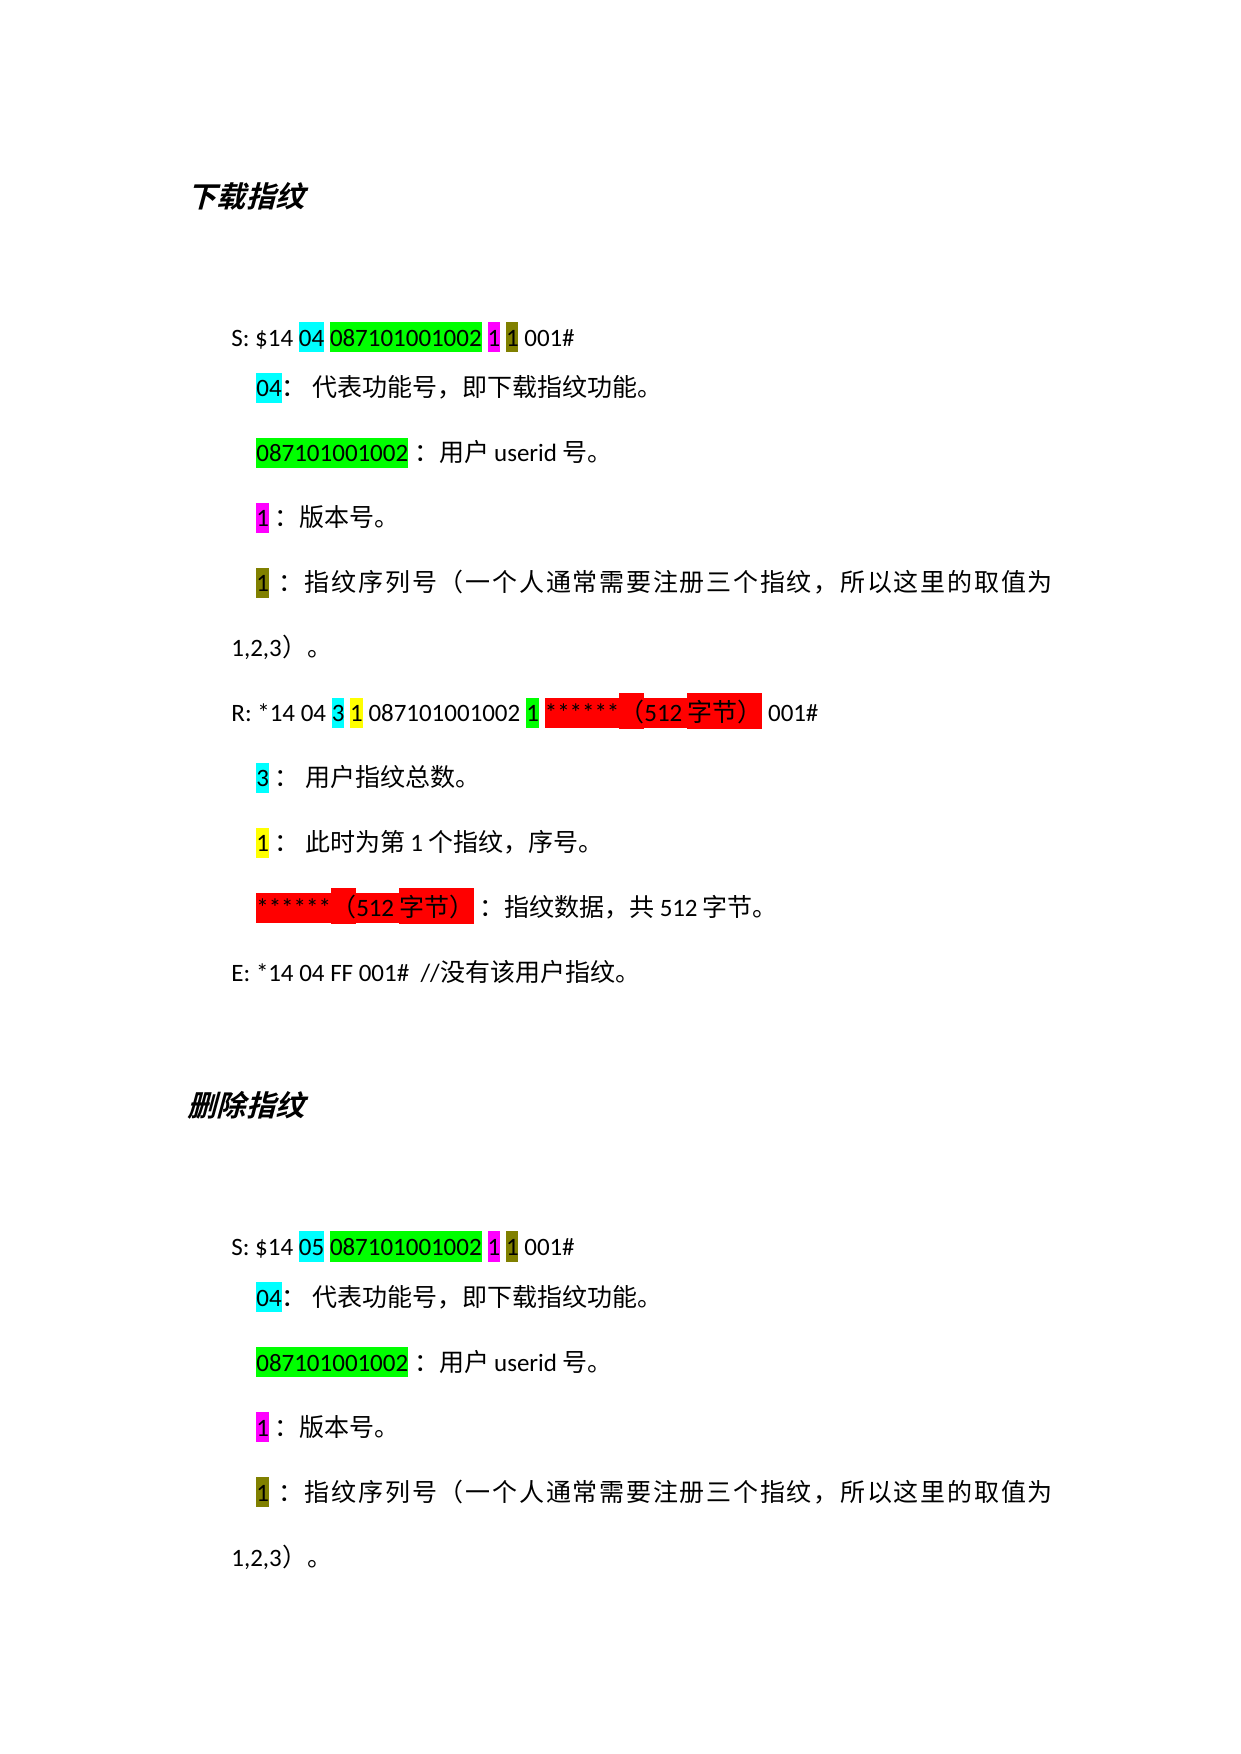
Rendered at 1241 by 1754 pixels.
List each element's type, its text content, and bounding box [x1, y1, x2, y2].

list S: $14 05 087101001002 1 1 001# [231, 1230, 1053, 1263]
text 1 ：版本号。 [231, 1393, 1053, 1458]
text 1 ：指纹序列号（一个人通常需要注册三个指纹，所以这里的取值为1,2,3）。 [231, 1458, 1053, 1588]
subtitle 删除指纹 [187, 1071, 1053, 1136]
text 04： 代表功能号，即下载指纹功能。 [231, 1263, 1053, 1328]
text 1 ：指纹序列号（一个人通常需要注册三个指纹，所以这里的取值为1,2,3）。 [231, 548, 1053, 678]
list S: $14 04 087101001002 1 1 001# [231, 321, 1053, 353]
subtitle 下载指纹 [187, 162, 1053, 227]
text 087101001002 ：用户userid号。 [231, 418, 1053, 483]
list ******（512字节） ：指纹数据，共512字节。 [231, 873, 1053, 938]
list E: *14 04 FF 001# //没有该用户指纹。 [231, 938, 1053, 1003]
text 04： 代表功能号，即下载指纹功能。 [231, 353, 1053, 418]
list 3 ： 用户指纹总数。 [231, 743, 1053, 808]
text 1 ：版本号。 [231, 483, 1053, 548]
text 087101001002 ：用户userid号。 [231, 1328, 1053, 1393]
list R: *14 04 3 1 087101001002 1 ******（512字节） 001# [231, 678, 1053, 743]
list 1 ： 此时为第1个指纹，序号。 [231, 808, 1053, 873]
